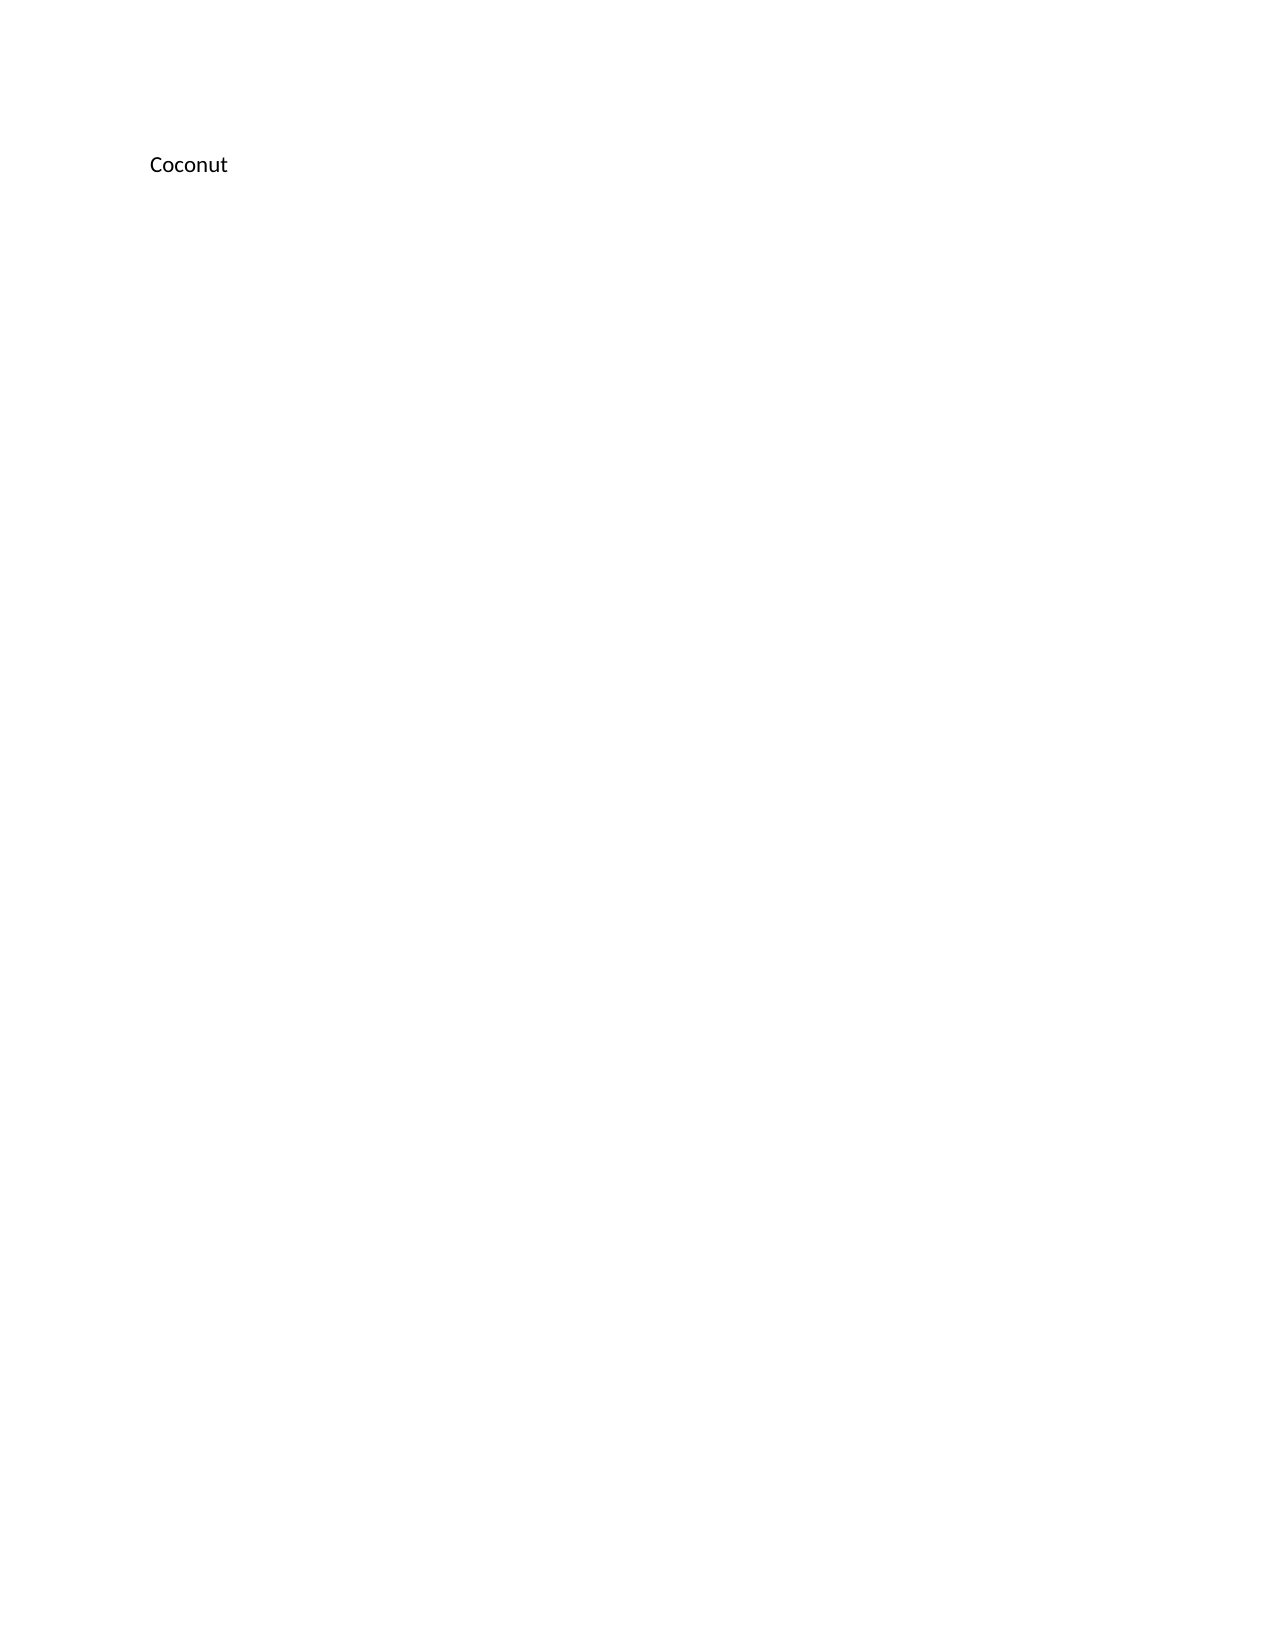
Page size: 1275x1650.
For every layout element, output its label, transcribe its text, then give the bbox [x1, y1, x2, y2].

text Coconut [150, 150, 1125, 178]
